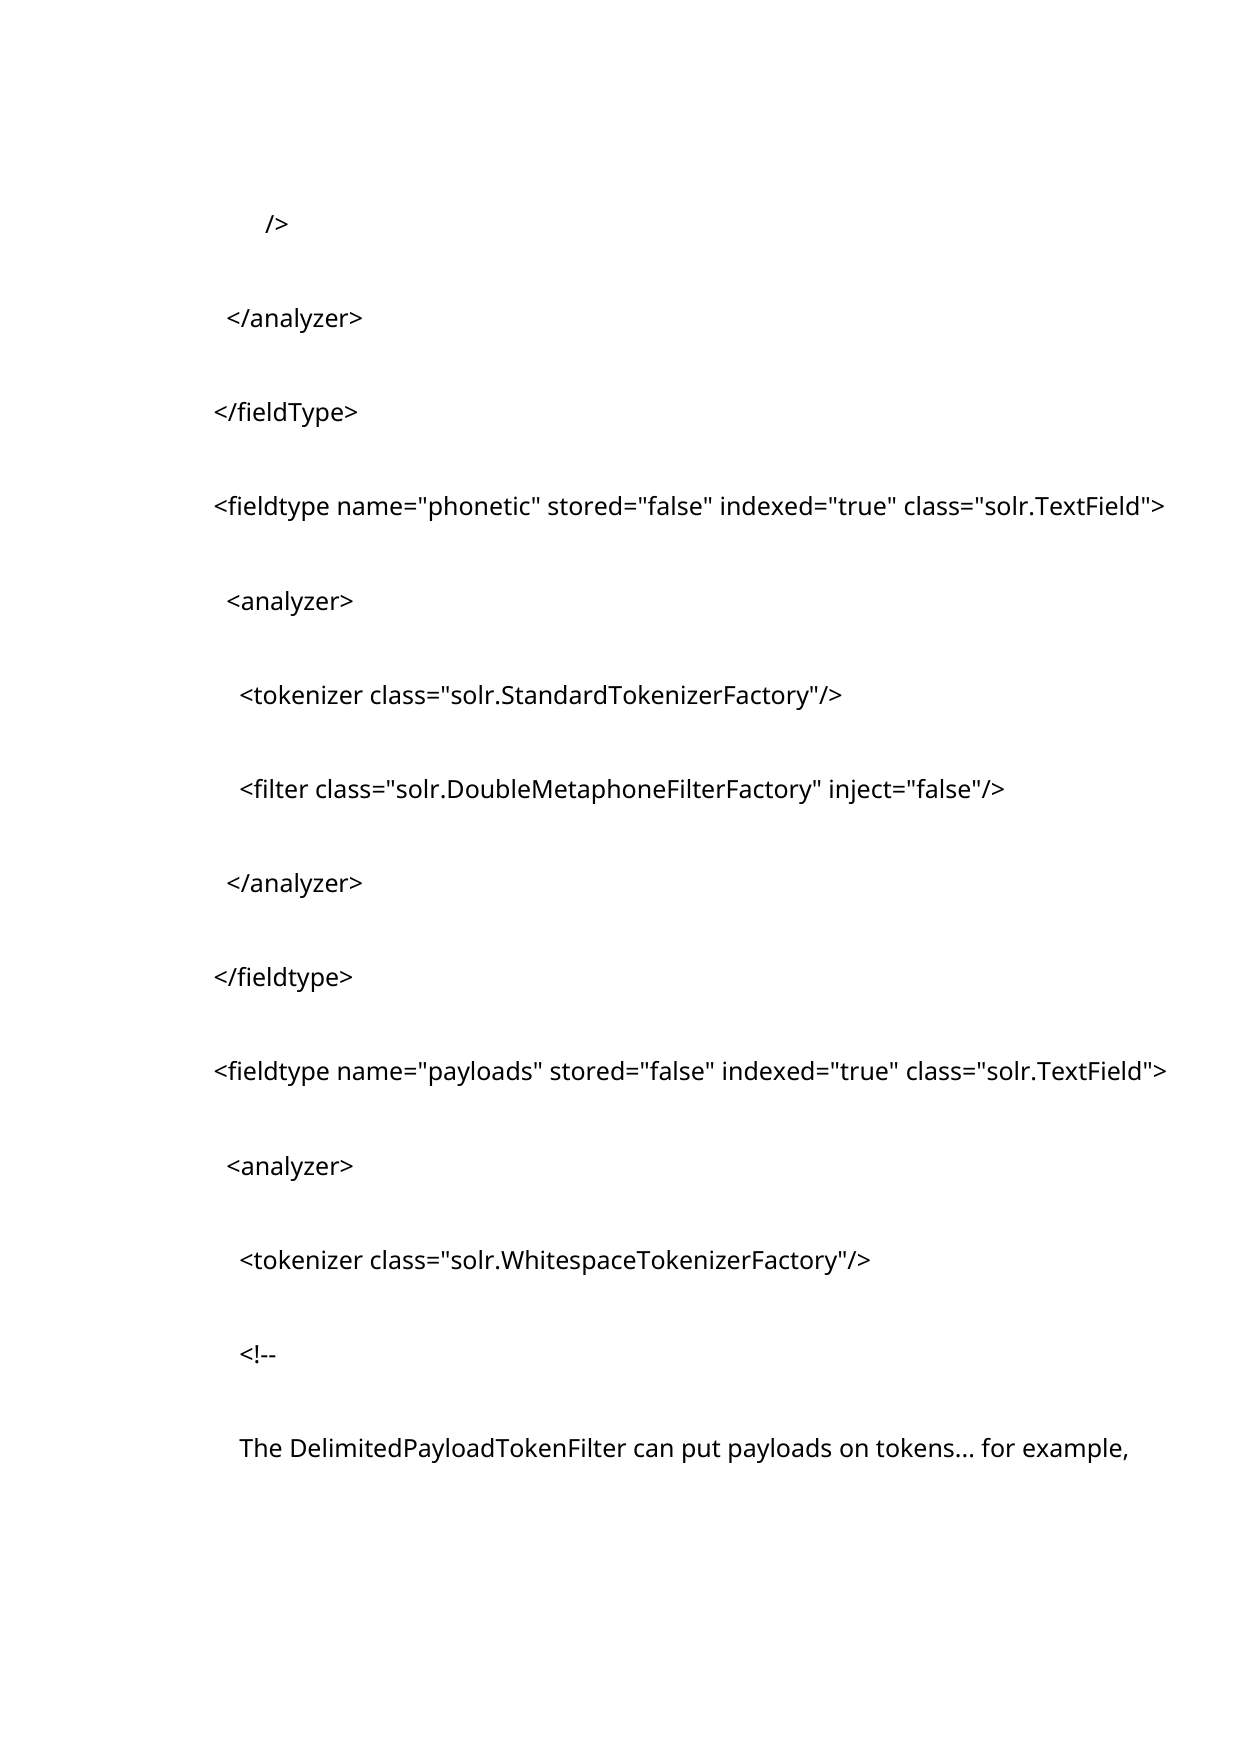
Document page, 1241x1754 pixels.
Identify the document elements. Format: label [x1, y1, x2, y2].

table_header [188, 162, 1240, 1509]
